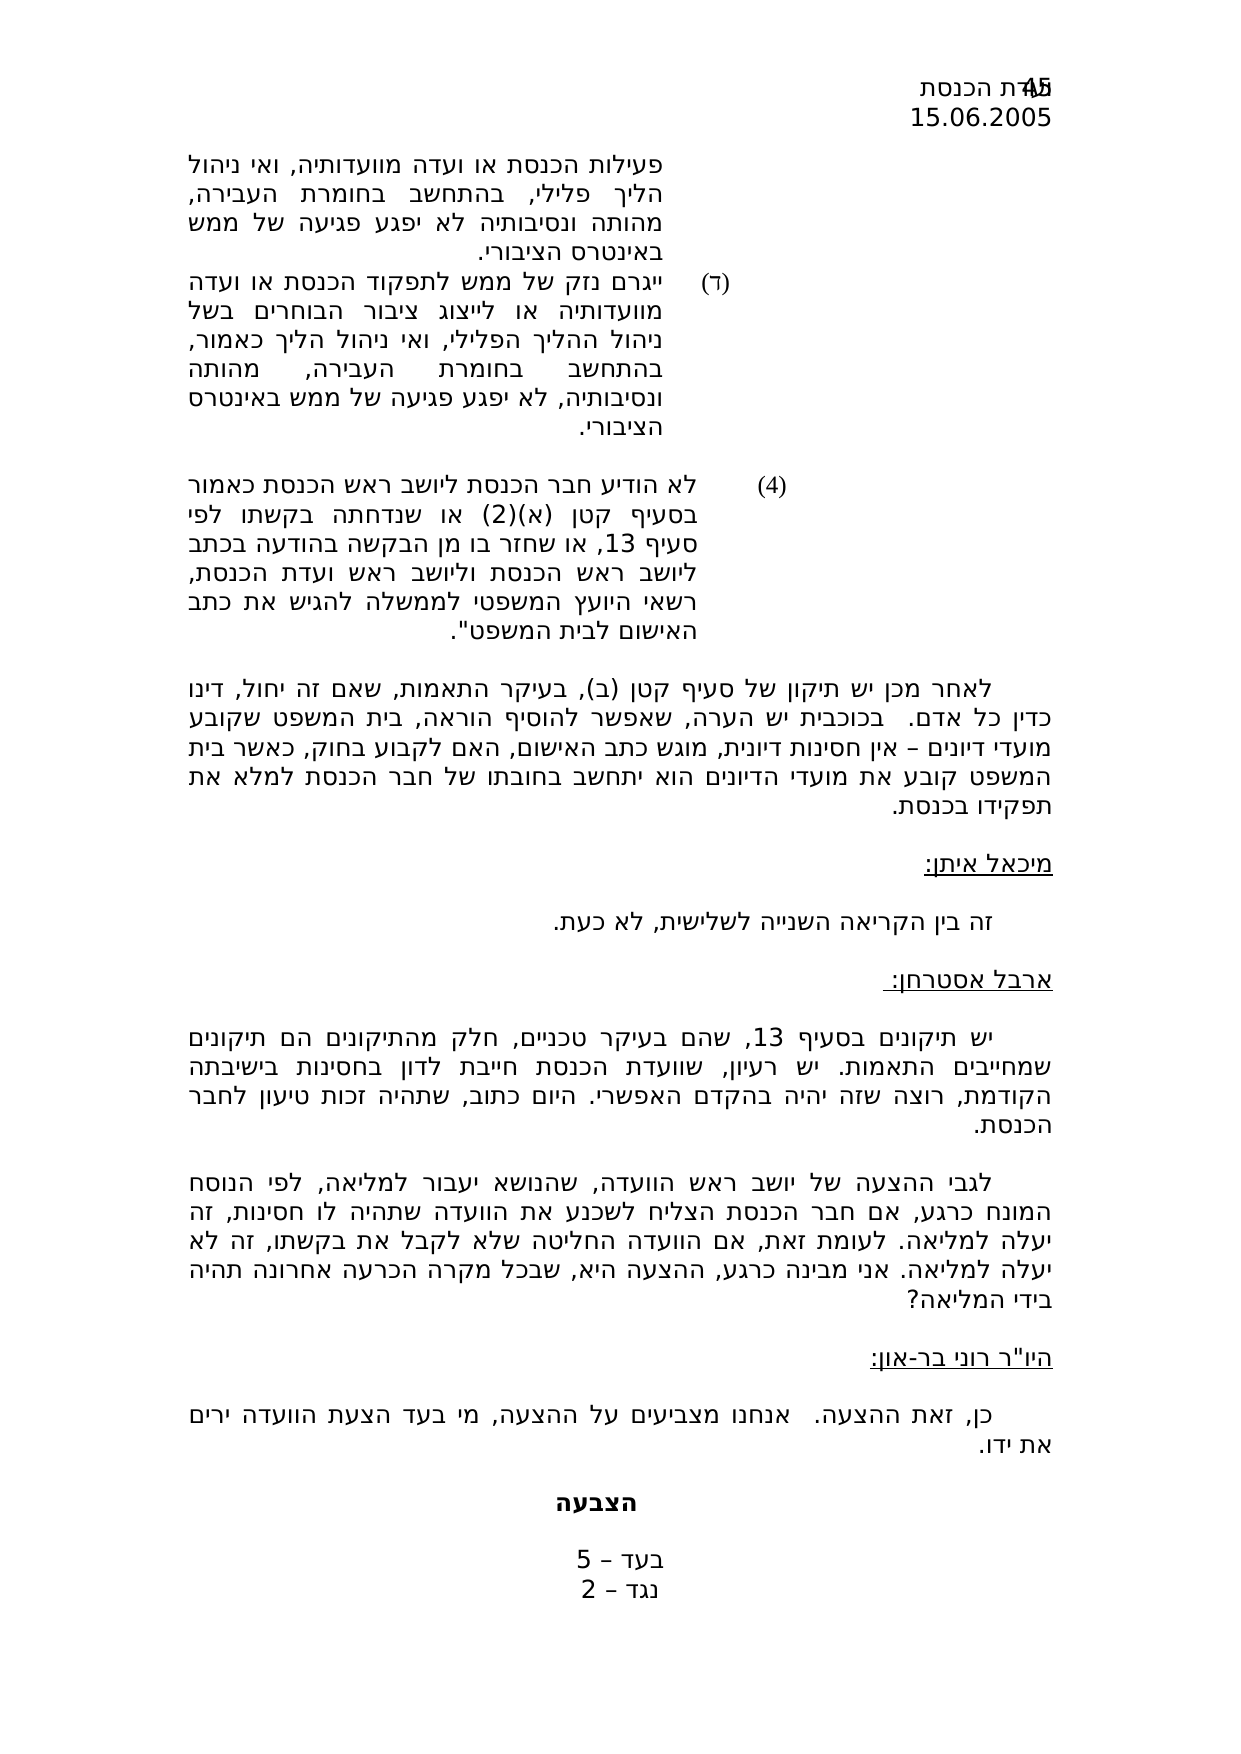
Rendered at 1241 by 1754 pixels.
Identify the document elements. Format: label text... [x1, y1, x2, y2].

list ייגרם נזק של ממש לתפקוד הכנסת או ועדה מוועדותיה או לייצוג ציבור הבוחרים בשל ניהול ההליך הפלילי, ואי ניהול הליך כאמור, בהתחשב בחומרת העבירה, מהותה ונסיבותיה, לא יפגע פגיעה של ממש באינטרס הציבורי. [187, 267, 701, 442]
text לאחר מכן יש תיקון של סעיף קטן (ב), בעיקר התאמות, שאם זה יחול, דינו כדין כל אדם. בכוכבית יש הערה, שאפשר להוסיף הוראה, בית המשפט שקובע מועדי דיונים – אין חסינות דיונית, מוגש כתב האישום, האם לקבוע בחוק, כאשר בית המשפט קובע את מועדי הדיונים הוא יתחשב בחובתו של חבר הכנסת למלא את תפקידו בכנסת. [187, 674, 1053, 820]
text מיכאל איתן: [187, 849, 1053, 878]
text זה בין הקריאה השנייה לשלישית, לא כעת. [187, 907, 1053, 936]
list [187, 150, 701, 267]
text כן, זאת ההצעה. אנחנו מצביעים על ההצעה, מי בעד הצעת הוועדה ירים את ידו. [187, 1401, 1053, 1459]
text בעד – 5 [187, 1546, 1053, 1575]
text יש תיקונים בסעיף 13, שהם בעיקר טכניים, חלק מהתיקונים הם תיקונים שמחייבים התאמות. יש רעיון, שוועדת הכנסת חייבת לדון בחסינות בישיבתה הקודמת, רוצה שזה יהיה בהקדם האפשרי. היום כתוב, שתהיה זכות טיעון לחבר הכנסת. [187, 1023, 1053, 1139]
text נגד – 2 [187, 1575, 1053, 1604]
text היו"ר רוני בר-און: [187, 1343, 1053, 1372]
text ארבל אסטרחן: [187, 965, 1053, 994]
text לגבי ההצעה של יושב ראש הוועדה, שהנושא יעבור למליאה, לפי הנוסח המונח כרגע, אם חבר הכנסת הצליח לשכנע את הוועדה שתהיה לו חסינות, זה יעלה למליאה. לעומת זאת, אם הוועדה החליטה שלא לקבל את בקשתו, זה לא יעלה למליאה. אני מבינה כרגע, ההצעה היא, שבכל מקרה הכרעה אחרונה תהיה בידי המליאה? [187, 1168, 1053, 1314]
subtitle הצבעה [187, 1488, 698, 1517]
list לא הודיע חבר הכנסת ליושב ראש הכנסת כאמור בסעיף קטן (א)(2) או שנדחתה בקשתו לפי סעיף 13, או שחזר בו מן הבקשה בהודעה בכתב ליושב ראש הכנסת וליושב ראש ועדת הכנסת, רשאי היועץ המשפטי לממשלה להגיש את כתב האישום לבית המשפט". [187, 471, 757, 646]
